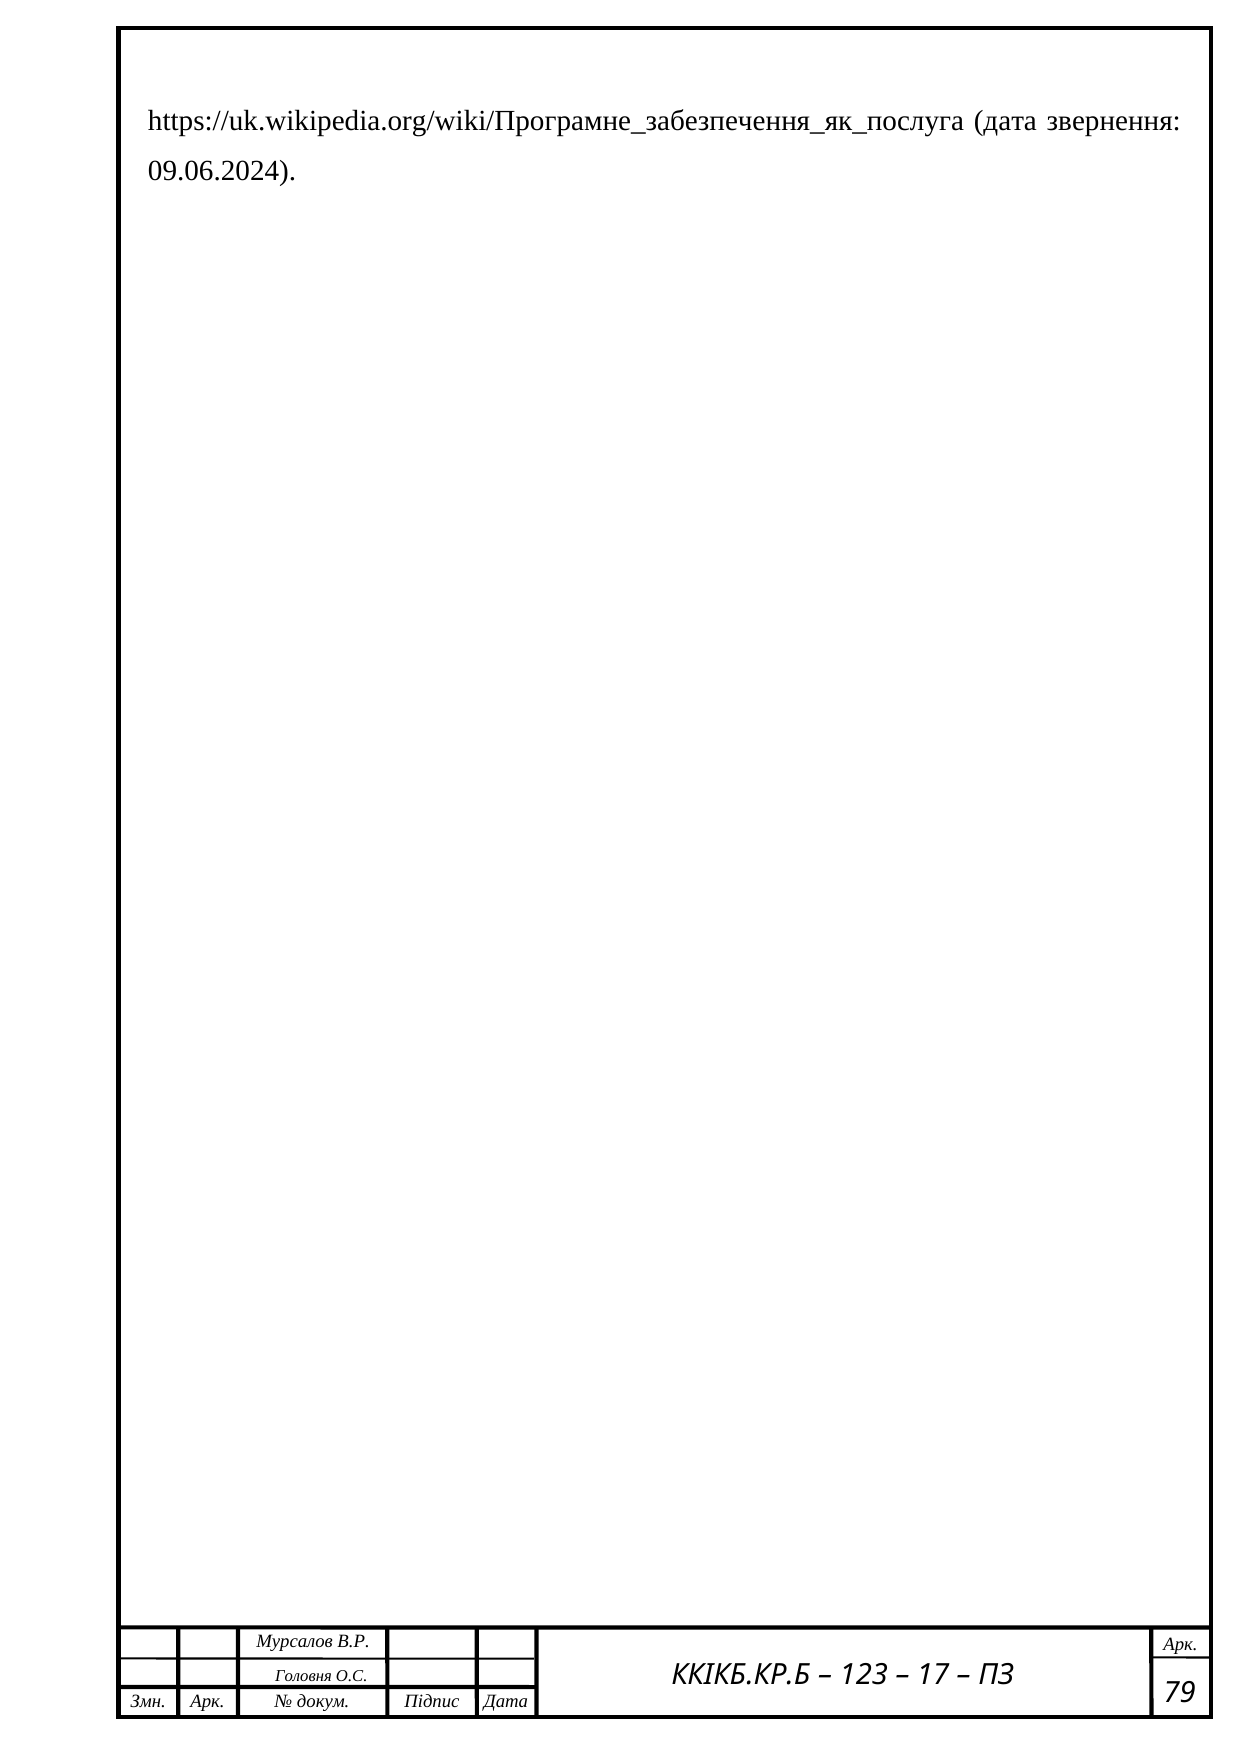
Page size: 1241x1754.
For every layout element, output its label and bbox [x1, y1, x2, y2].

list [148, 103, 1181, 186]
